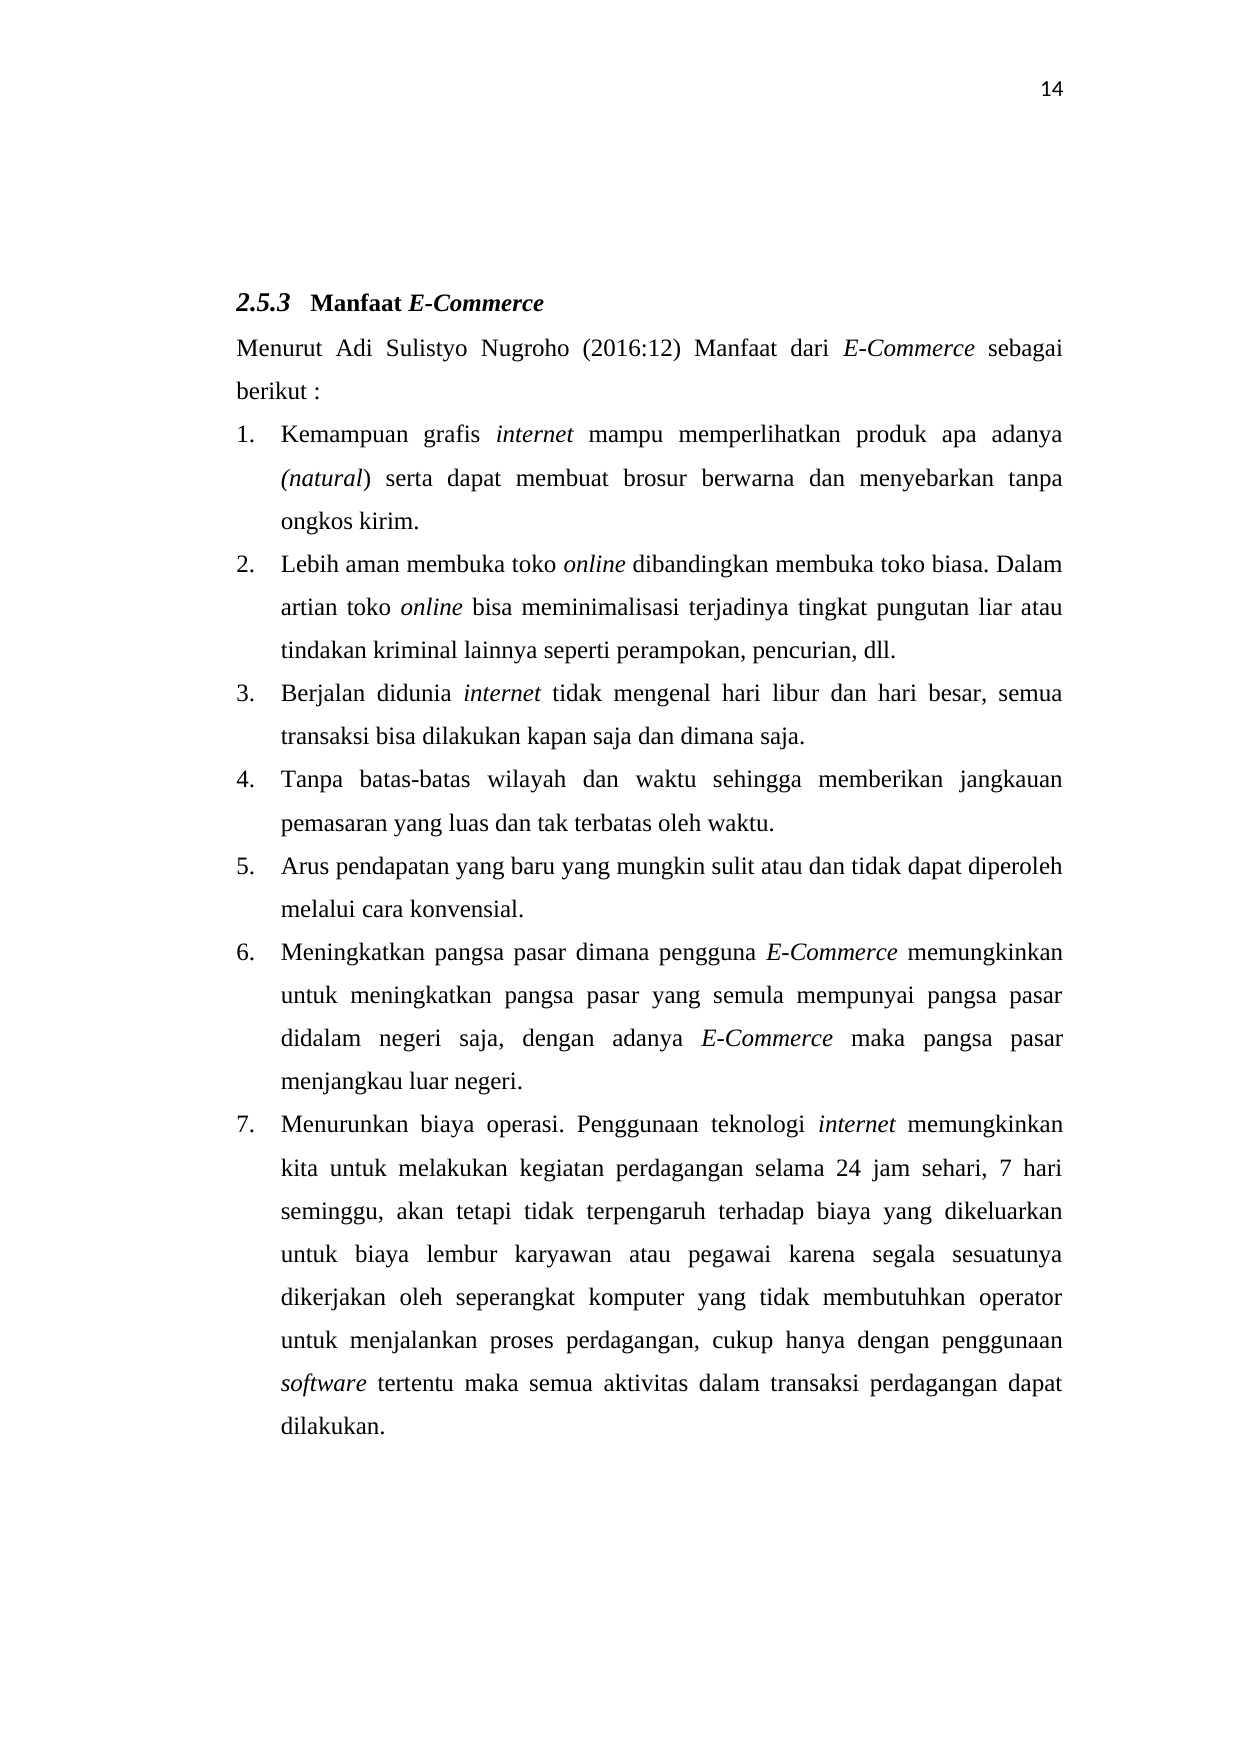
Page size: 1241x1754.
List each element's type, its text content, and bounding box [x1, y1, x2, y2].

list Manfaat E-Commerce [236, 287, 1063, 318]
list Tanpa batas-batas wilayah dan waktu sehingga memberikan jangkauan pemasaran yang luas dan tak terbatas oleh waktu. [236, 764, 1063, 836]
list Menurunkan biaya operasi. Penggunaan teknologi internet memungkinkan kita untuk melakukan kegiatan perdagangan selama 24 jam sehari, 7 hari seminggu, akan tetapi tidak terpengaruh terhadap biaya yang dikeluarkan untuk biaya lembur karyawan atau pegawai karena segala sesuatunya dikerjakan oleh seperangkat komputer yang tidak membutuhkan operator untuk menjalankan proses perdagangan, cukup hanya dengan penggunaan software tertentu maka semua aktivitas dalam transaksi perdagangan dapat dilakukan. [236, 1109, 1063, 1440]
list Kemampuan grafis internet mampu memperlihatkan produk apa adanya (natural) serta dapat membuat brosur berwarna dan menyebarkan tanpa ongkos kirim. [236, 419, 1063, 534]
list Lebih aman membuka toko online dibandingkan membuka toko biasa. Dalam artian toko online bisa meminimalisasi terjadinya tingkat pungutan liar atau tindakan kriminal lainnya seperti perampokan, pencurian, dll. [236, 549, 1063, 664]
list Arus pendapatan yang baru yang mungkin sulit atau dan tidak dapat diperoleh melalui cara konvensial. [236, 851, 1063, 923]
list Meningkatkan pangsa pasar dimana pengguna E-Commerce memungkinkan untuk meningkatkan pangsa pasar yang semula mempunyai pangsa pasar didalam negeri saja, dengan adanya E-Commerce maka pangsa pasar menjangkau luar negeri. [236, 937, 1063, 1095]
list Berjalan didunia internet tidak mengenal hari libur dan hari besar, semua transaksi bisa dilakukan kapan saja dan dimana saja. [236, 678, 1063, 750]
text Menurut Adi Sulistyo Nugroho (2016:12) Manfaat dari E-Commerce sebagai berikut : [236, 333, 1063, 405]
